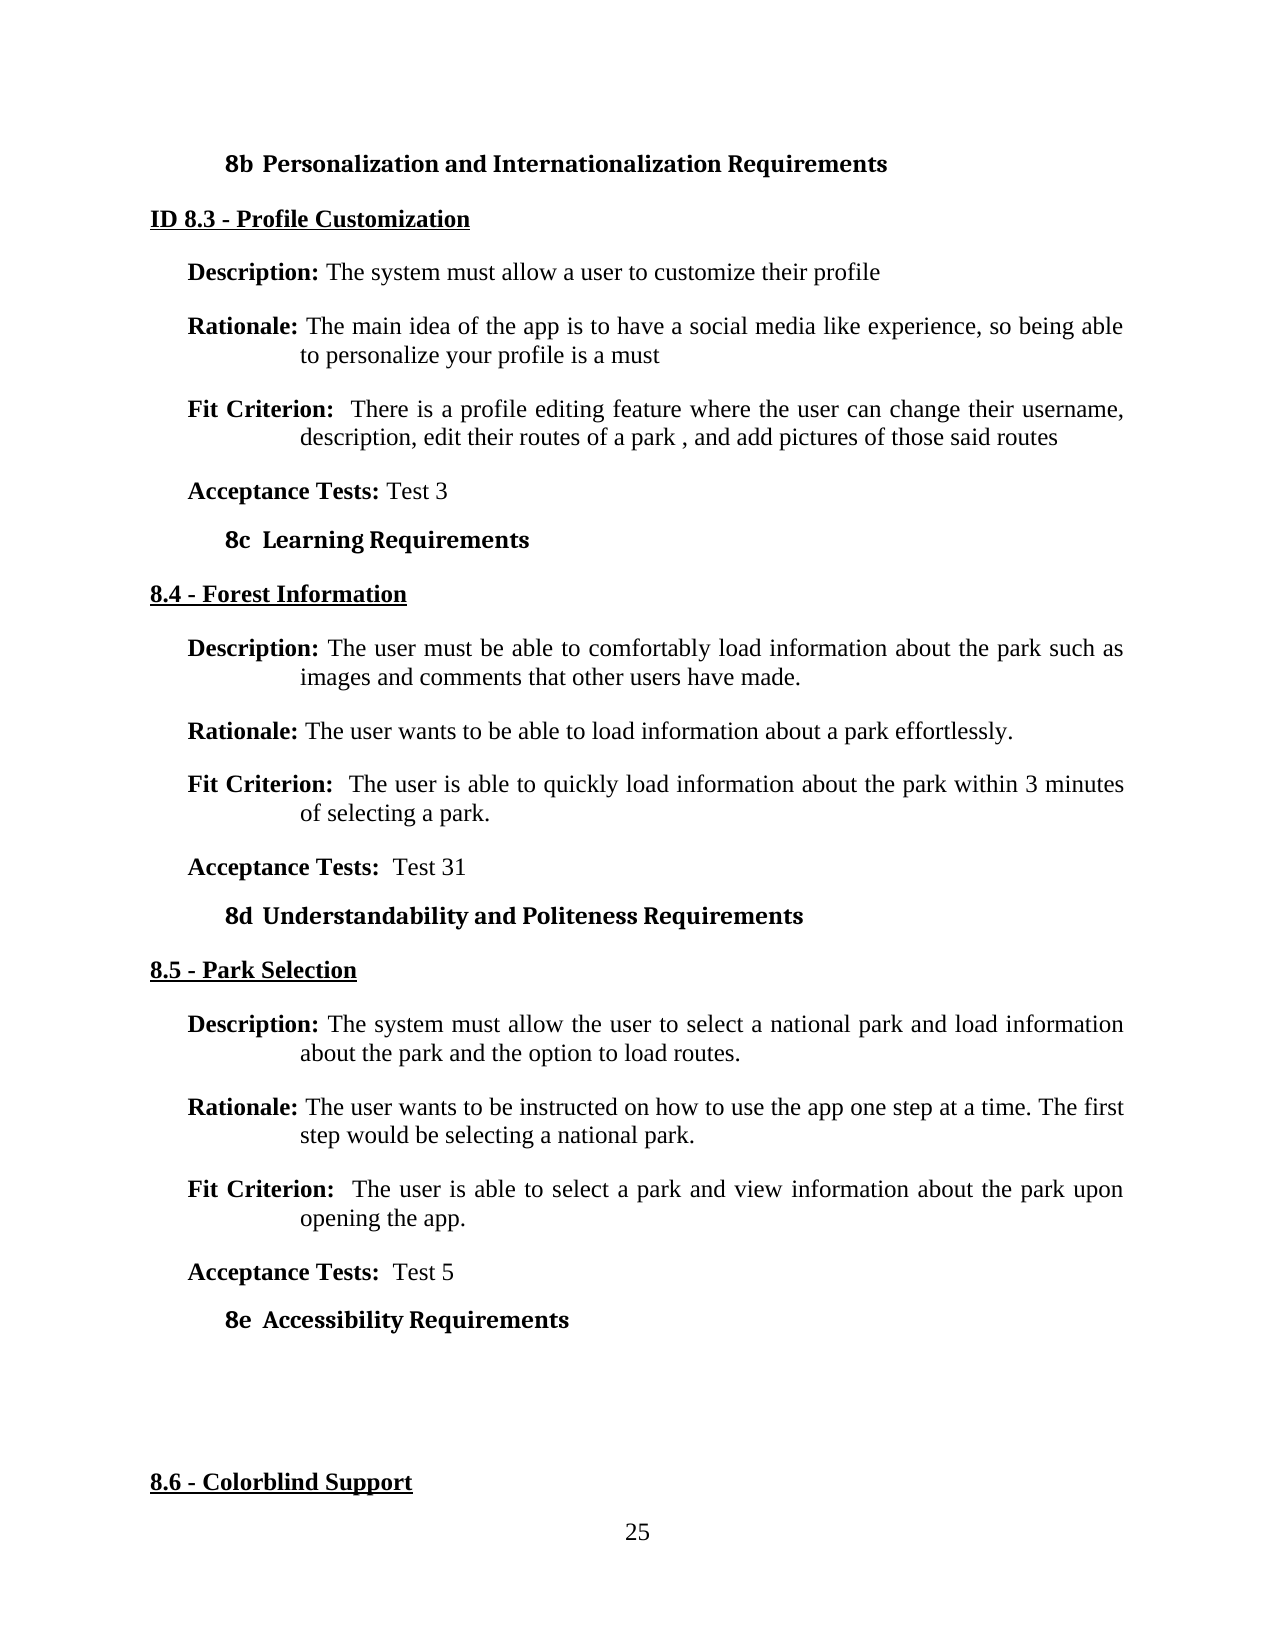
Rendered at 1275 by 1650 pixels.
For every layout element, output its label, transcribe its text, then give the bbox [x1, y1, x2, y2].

text Rationale: The main idea of the app is to have a social media like experience, so being able to personalize your profile is a must [187, 311, 1125, 369]
text 8.6 - Colorblind Support [150, 1467, 1125, 1496]
text Description: The system must allow a user to customize their profile [187, 257, 1125, 286]
text Description: The system must allow the user to select a national park and load information about the park and the option to load routes. [187, 1009, 1125, 1067]
text Rationale: The user wants to be able to load information about a park effortlessly. [187, 716, 1125, 744]
text 8.5 - Park Selection [150, 955, 1125, 984]
subtitle Accessibility Requirements [225, 1306, 1125, 1335]
subtitle Personalization and Internationalization Requirements [225, 150, 1125, 179]
text Acceptance Tests: Test 5 [187, 1257, 1125, 1285]
text Acceptance Tests: Test 31 [187, 852, 1125, 881]
text ID 8.3 - Profile Customization [150, 204, 1125, 232]
subtitle Learning Requirements [225, 526, 1125, 554]
text Rationale: The user wants to be instructed on how to use the app one step at a time. The first step would be selecting a national park. [187, 1092, 1125, 1149]
text Fit Criterion: The user is able to select a park and view information about the park upon opening the app. [187, 1174, 1125, 1232]
subtitle Understandability and Politeness Requirements [225, 902, 1125, 930]
text 8.4 - Forest Information [150, 579, 1125, 608]
text Fit Criterion: There is a profile editing feature where the user can change their username, description, edit their routes of a park , and add pictures of those said routes [187, 394, 1125, 451]
text Description: The user must be able to comfortably load information about the park such as images and comments that other users have made. [187, 633, 1125, 691]
text Fit Criterion: The user is able to quickly load information about the park within 3 minutes of selecting a park. [187, 769, 1125, 827]
text Acceptance Tests: Test 3 [187, 476, 1125, 505]
